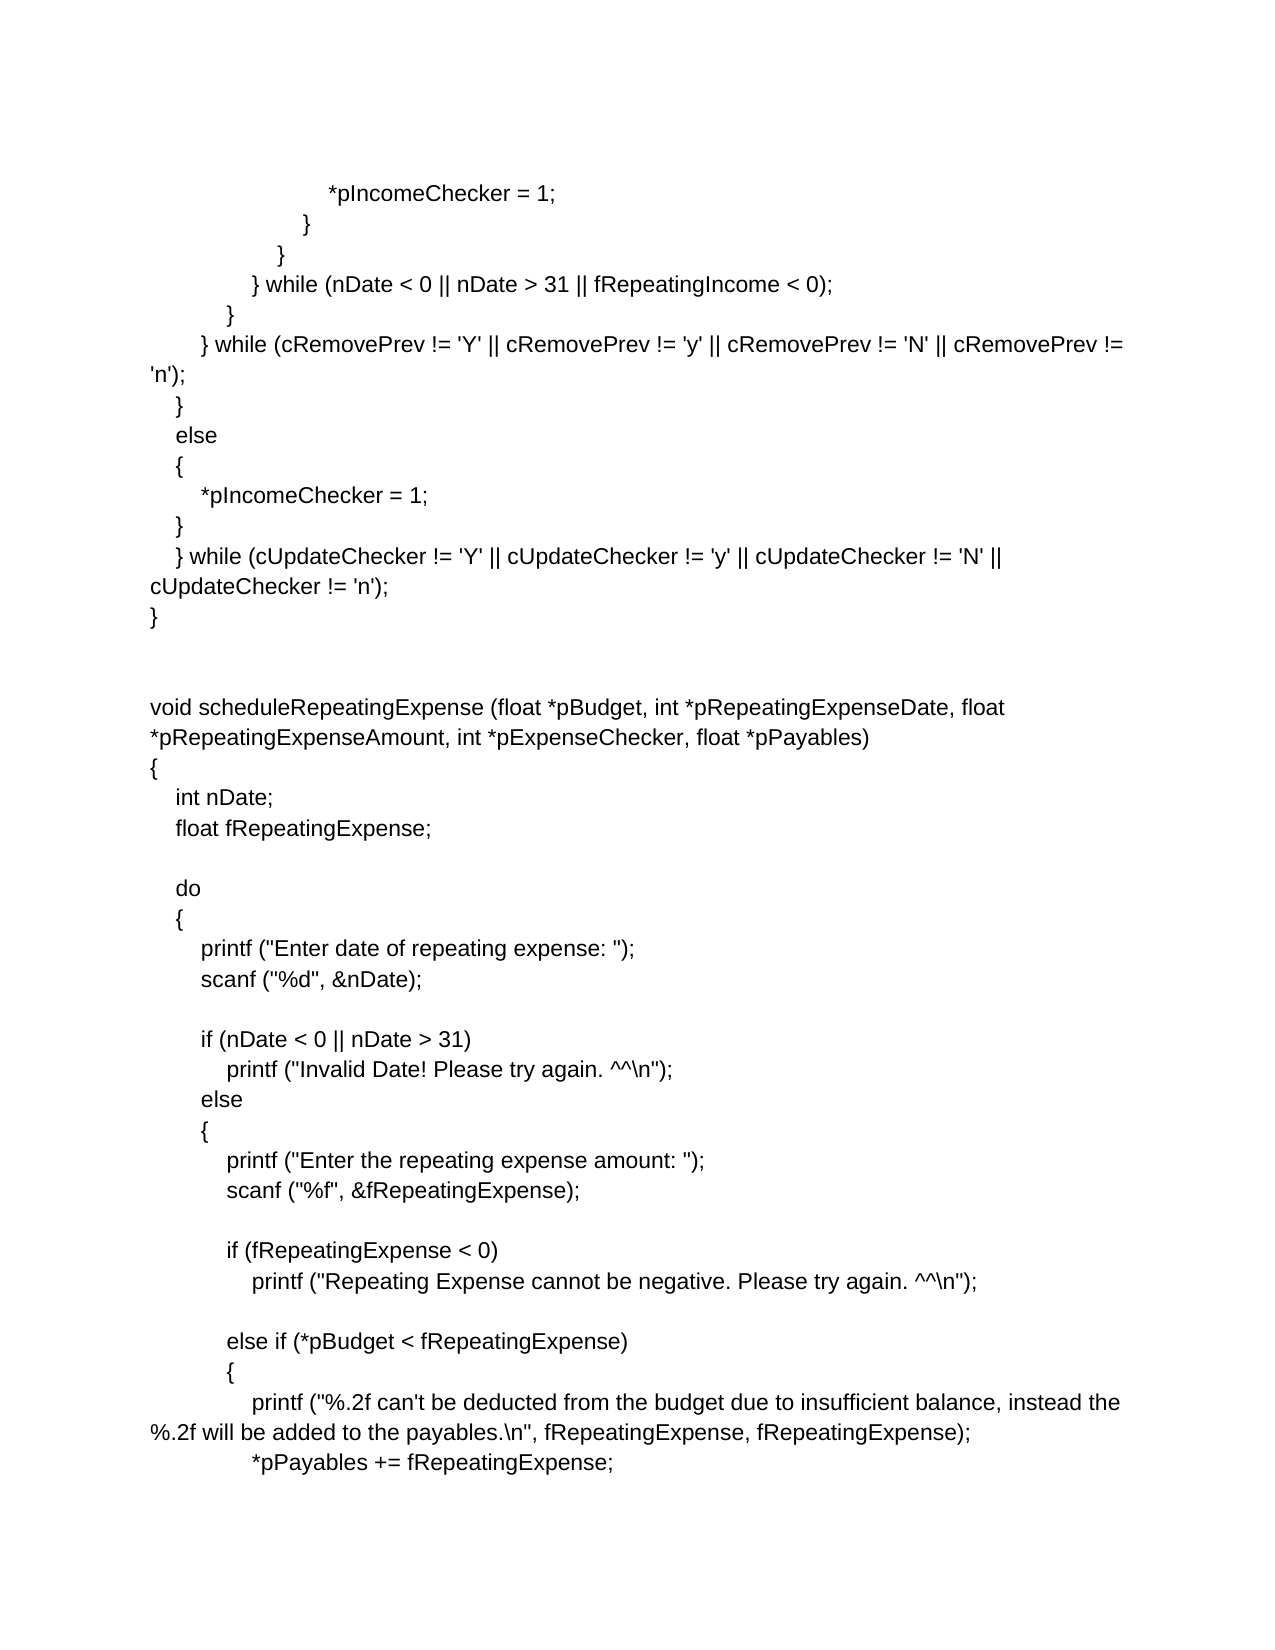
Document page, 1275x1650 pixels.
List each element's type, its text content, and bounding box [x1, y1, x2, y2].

text scanf ("%f", &fRepeatingExpense); [150, 1177, 1125, 1203]
text { [150, 754, 1125, 781]
text void scheduleRepeatingExpense (float *pBudget, int *pRepeatingExpenseDate, float *pRepeatingExpenseAmount, int *pExpenseChecker, float *pPayables) [150, 694, 1125, 750]
text else [150, 1086, 1125, 1113]
text int nDate; [150, 784, 1125, 811]
text } [150, 392, 1125, 418]
text { [150, 1117, 1125, 1143]
text if (fRepeatingExpense < 0) [150, 1237, 1125, 1264]
text printf ("Invalid Date! Please try again. ^^\n"); [150, 1056, 1125, 1083]
text printf ("%.2f can't be deducted from the budget due to insufficient balance, instead the %.2f will be added to the payables.\n", fRepeatingExpense, fRepeatingExpense); [150, 1388, 1125, 1445]
text else [150, 422, 1125, 448]
text } [150, 603, 1125, 629]
text { [150, 905, 1125, 932]
text printf ("Repeating Expense cannot be negative. Please try again. ^^\n"); [150, 1268, 1125, 1294]
text float fRepeatingExpense; [150, 814, 1125, 841]
text { [150, 1358, 1125, 1385]
text } while (cUpdateChecker != 'Y' || cUpdateChecker != 'y' || cUpdateChecker != 'N' || cUpdateChecker != 'n'); [150, 543, 1125, 599]
text *pIncomeChecker = 1; [150, 180, 1125, 207]
text if (nDate < 0 || nDate > 31) [150, 1026, 1125, 1052]
text } [150, 241, 1125, 267]
text } while (cRemovePrev != 'Y' || cRemovePrev != 'y' || cRemovePrev != 'N' || cRemovePrev != 'n'); [150, 331, 1125, 388]
text } [150, 210, 1125, 237]
text { [150, 452, 1125, 478]
text } while (nDate < 0 || nDate > 31 || fRepeatingIncome < 0); [150, 271, 1125, 297]
text *pIncomeChecker = 1; [150, 482, 1125, 509]
text *pPayables += fRepeatingExpense; [150, 1449, 1125, 1475]
text printf ("Enter date of repeating expense: "); [150, 935, 1125, 962]
text scanf ("%d", &nDate); [150, 966, 1125, 992]
text printf ("Enter the repeating expense amount: "); [150, 1147, 1125, 1173]
text } [150, 301, 1125, 327]
text do [150, 875, 1125, 901]
text else if (*pBudget < fRepeatingExpense) [150, 1328, 1125, 1354]
text } [150, 512, 1125, 539]
